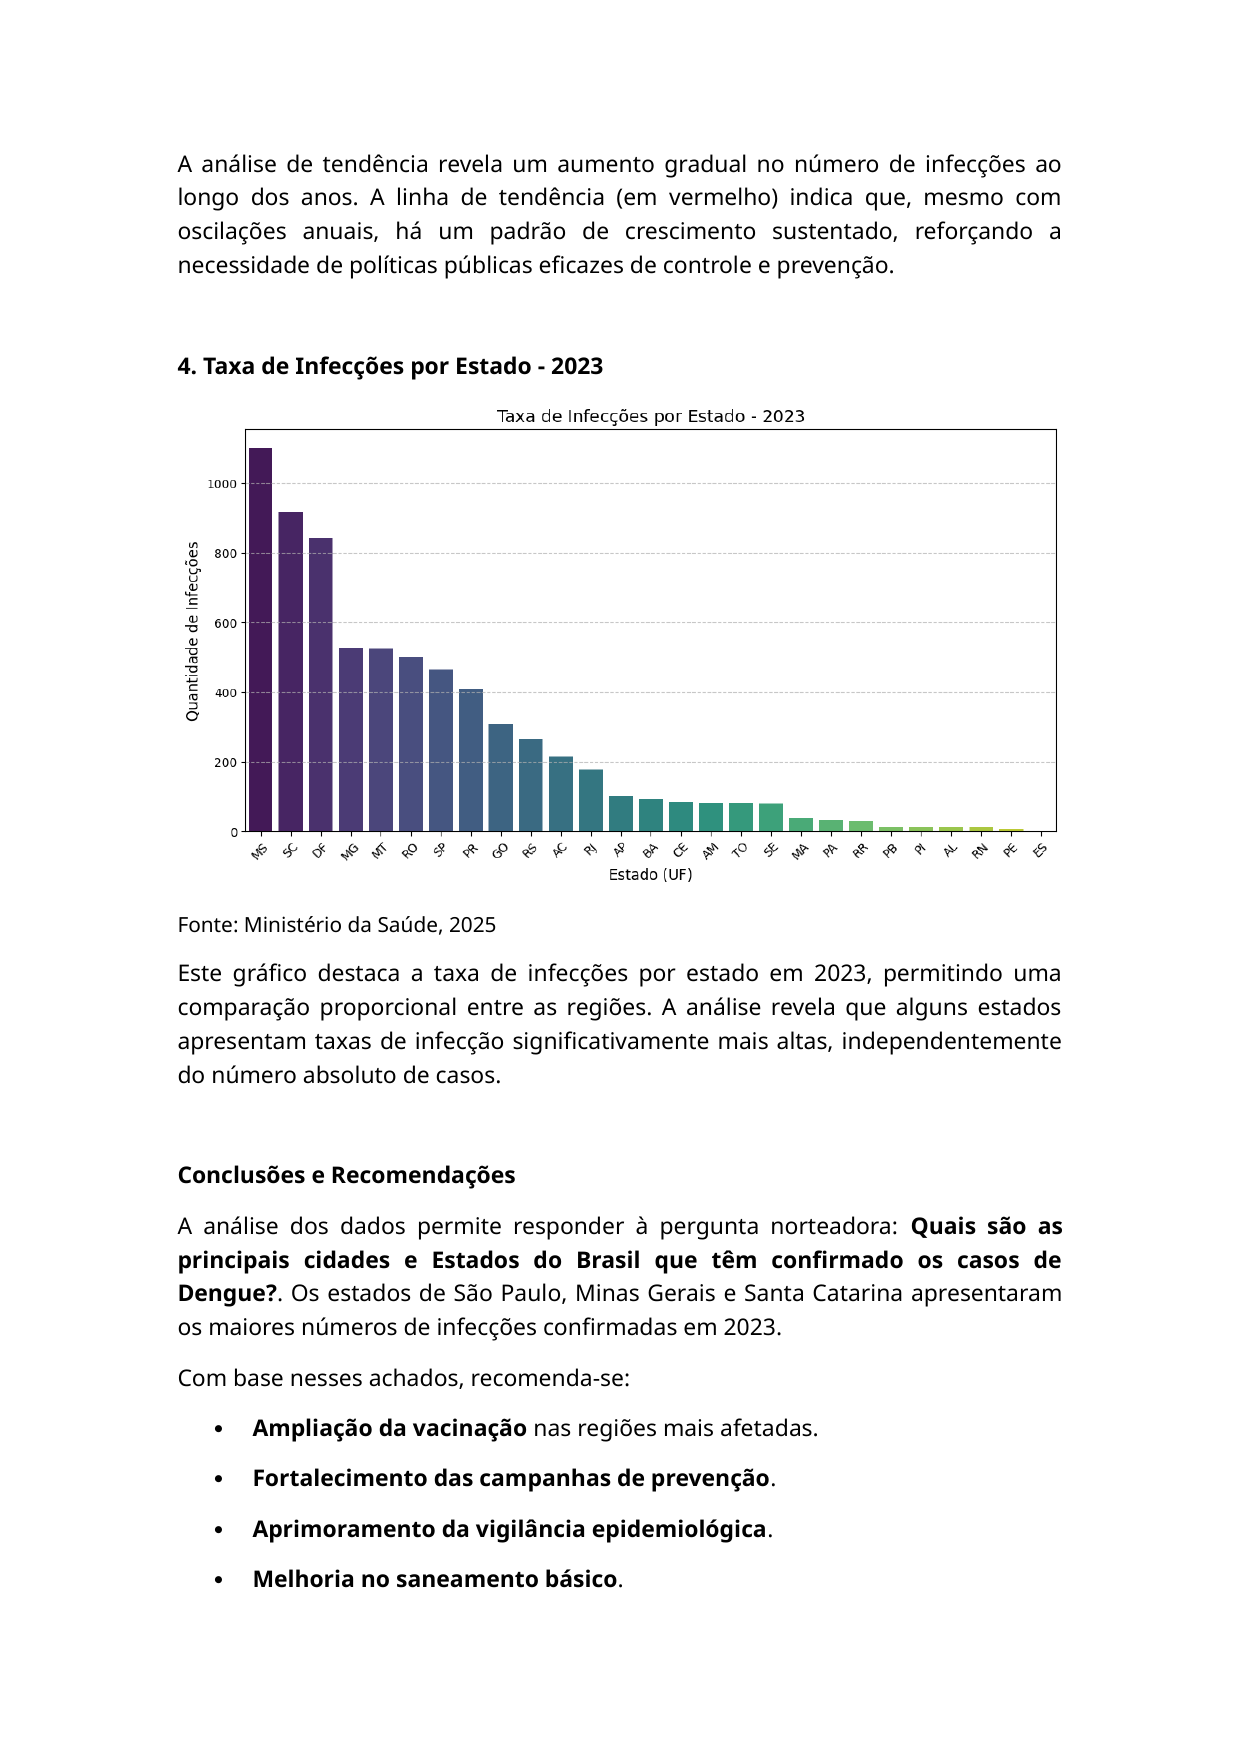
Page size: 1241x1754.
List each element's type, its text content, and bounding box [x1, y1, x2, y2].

list Fortalecimento das campanhas de prevenção. [215, 1462, 1063, 1493]
list Melhoria no saneamento básico. [215, 1563, 1063, 1594]
text A análise de tendência revela um aumento gradual no número de infecções ao longo dos anos. A linha de tendência (em vermelho) indica que, mesmo com oscilações anuais, há um padrão de crescimento sustentado, reforçando a necessidade de políticas públicas eficazes de controle e prevenção. [177, 148, 1063, 280]
text Com base nesses achados, recomenda-se: [177, 1361, 1063, 1393]
picture [177, 400, 1063, 891]
text A análise dos dados permite responder à pergunta norteadora: Quais são as principais cidades e Estados do Brasil que têm confirmado os casos de Dengue?. Os estados de São Paulo, Minas Gerais e Santa Catarina apresentaram os maiores números de infecções confirmadas em 2023. [177, 1210, 1063, 1342]
list Ampliação da vacinação nas regiões mais afetadas. [215, 1412, 1063, 1443]
text Este gráfico destaca a taxa de infecções por estado em 2023, permitindo uma comparação proporcional entre as regiões. A análise revela que alguns estados apresentam taxas de infecção significativamente mais altas, independentemente do número absoluto de casos. [177, 957, 1063, 1090]
text 4. Taxa de Infecções por Estado - 2023 [177, 350, 1063, 381]
list Aprimoramento da vigilância epidemiológica. [215, 1513, 1063, 1544]
text Conclusões e Recomendações [177, 1159, 1063, 1191]
text Fonte: Ministério da Saúde, 2025 [177, 910, 1063, 938]
